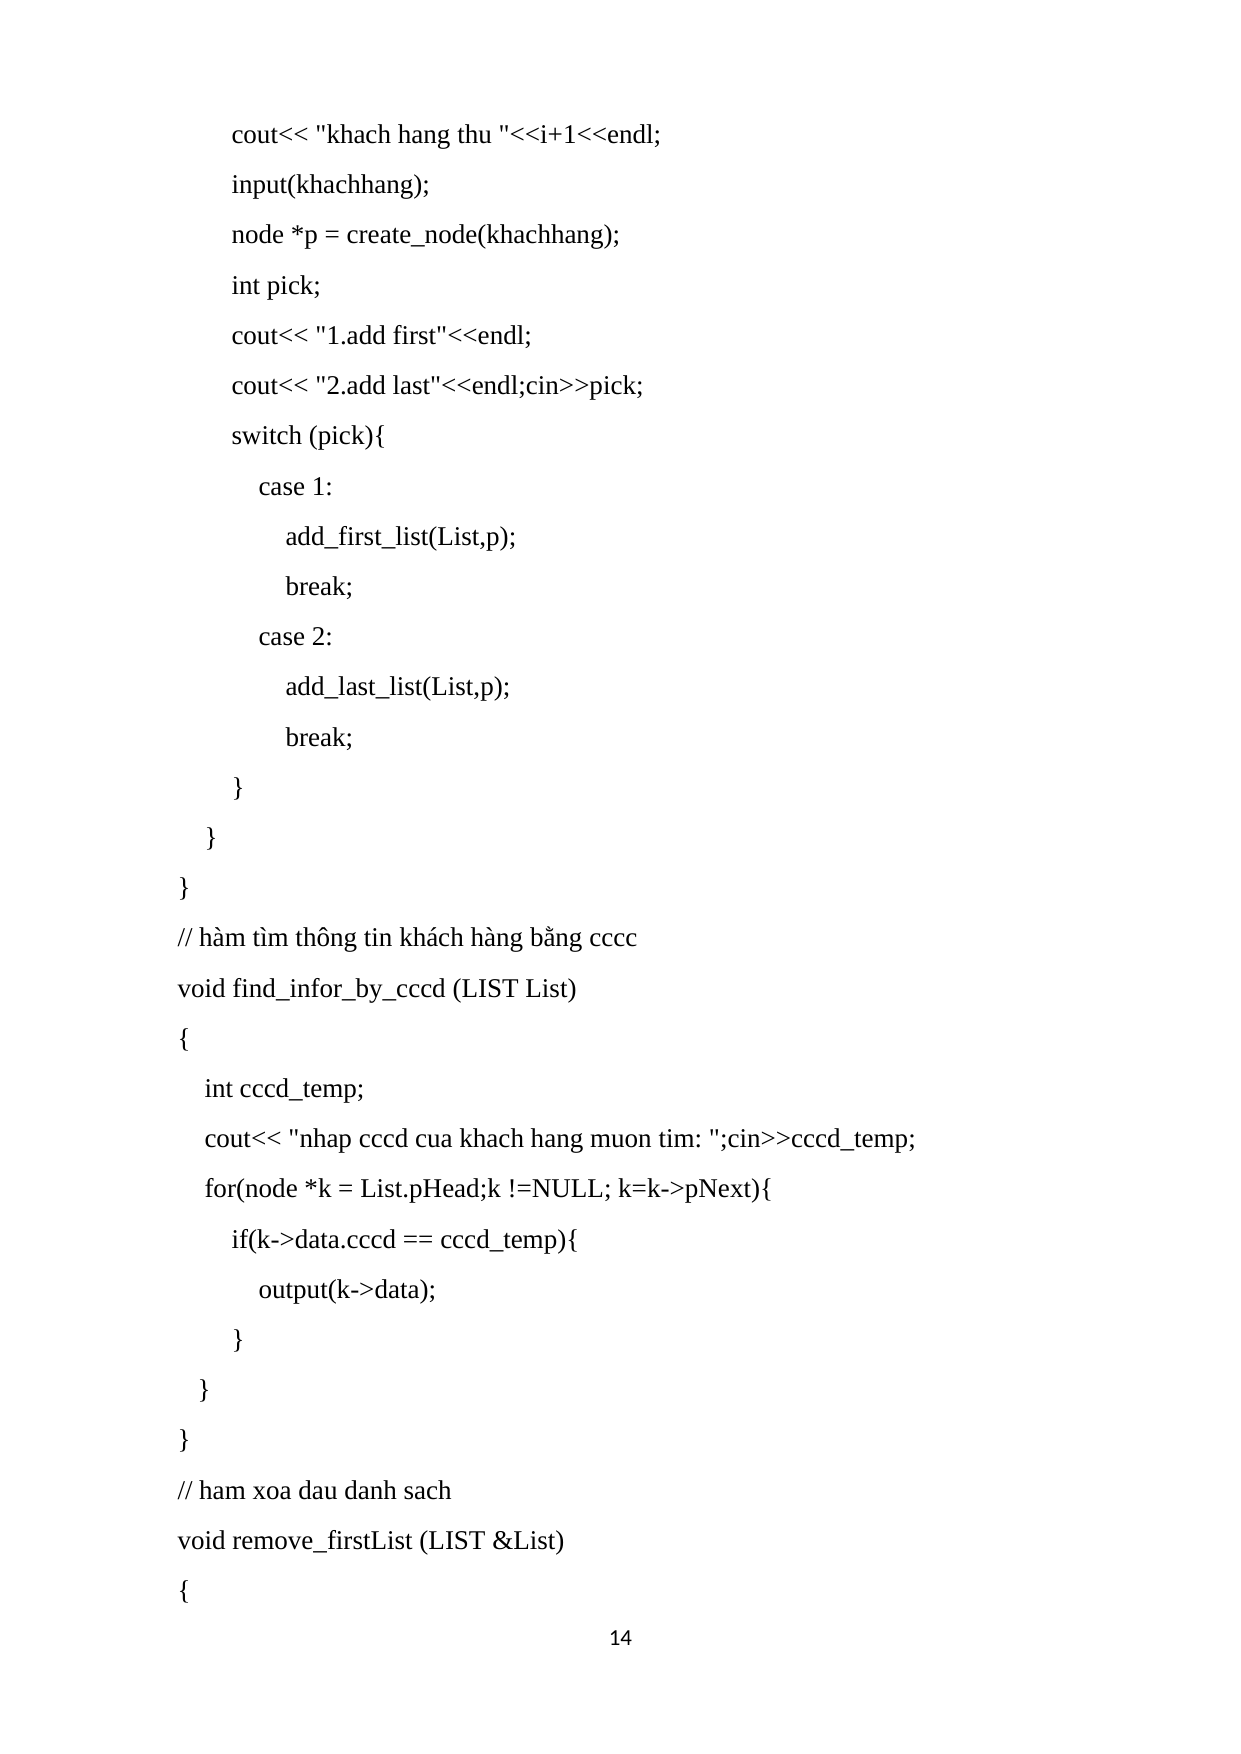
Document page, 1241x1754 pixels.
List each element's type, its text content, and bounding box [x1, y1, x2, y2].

text { [177, 1574, 1063, 1605]
text // hàm tìm thông tin khách hàng bằng cccc [177, 921, 1063, 953]
text cout<< "1.add first"<<endl; [177, 319, 1063, 350]
text // ham xoa dau danh sach [177, 1474, 1063, 1505]
text } [177, 1373, 1063, 1404]
text input(khachhang); [177, 168, 1063, 199]
text } [177, 1423, 1063, 1455]
text cout<< "nhap cccd cua khach hang muon tim: ";cin>>cccd_temp; [177, 1122, 1063, 1153]
text if(k->data.cccd == cccd_temp){ [177, 1223, 1063, 1254]
text cout<< "2.add last"<<endl;cin>>pick; [177, 369, 1063, 400]
text break; [177, 570, 1063, 601]
text int pick; [177, 269, 1063, 300]
text } [177, 821, 1063, 852]
text { [177, 1022, 1063, 1053]
text add_last_list(List,p); [177, 670, 1063, 702]
text case 1: [177, 469, 1063, 501]
text void remove_firstList (LIST &List) [177, 1524, 1063, 1555]
text } [177, 771, 1063, 802]
text } [177, 1323, 1063, 1354]
text void find_infor_by_cccd (LIST List) [177, 972, 1063, 1003]
text for(node *k = List.pHead;k !=NULL; k=k->pNext){ [177, 1172, 1063, 1204]
text node *p = create_node(khachhang); [177, 218, 1063, 250]
text int cccd_temp; [177, 1072, 1063, 1103]
text break; [177, 721, 1063, 752]
text } [177, 871, 1063, 902]
text cout<< "khach hang thu "<<i+1<<endl; [177, 118, 1063, 149]
text case 2: [177, 620, 1063, 651]
text add_first_list(List,p); [177, 520, 1063, 551]
text output(k->data); [177, 1273, 1063, 1304]
text switch (pick){ [177, 419, 1063, 451]
